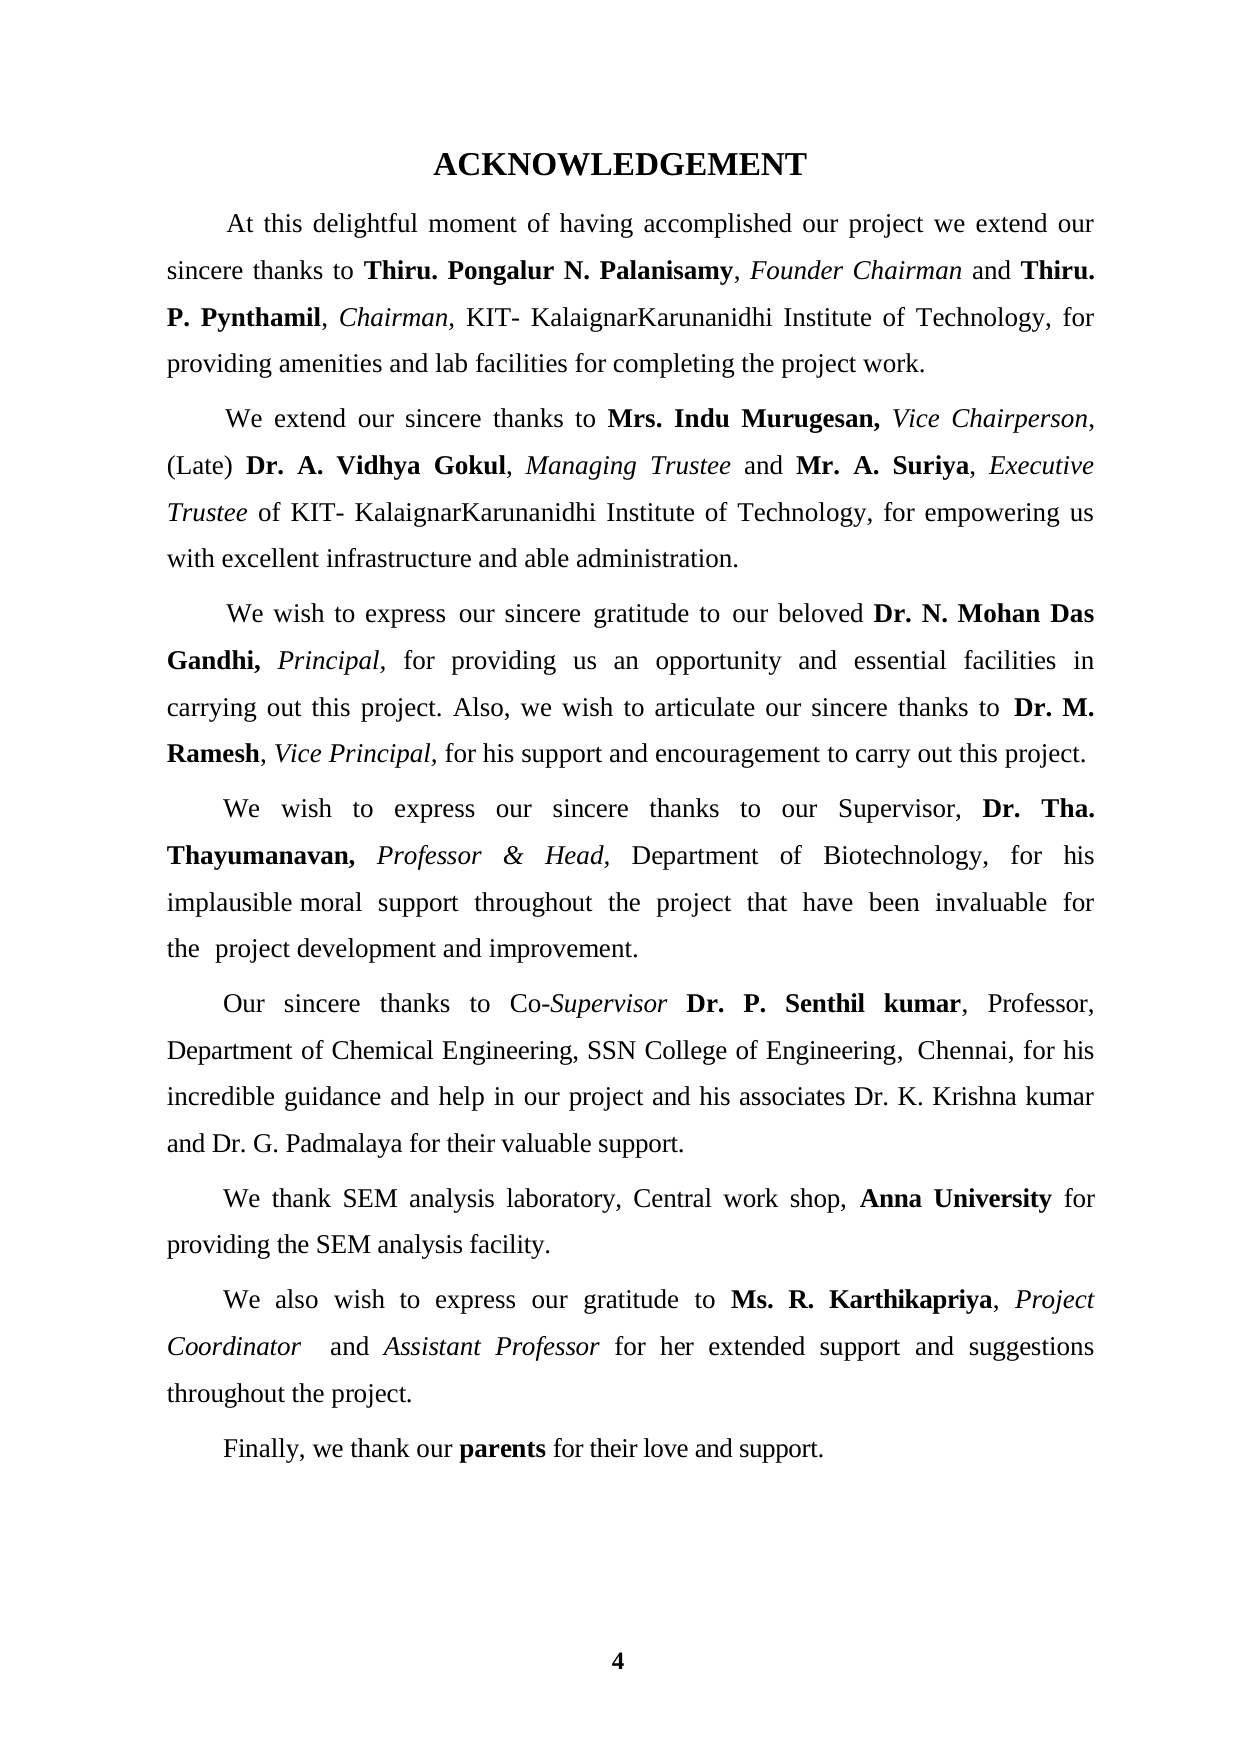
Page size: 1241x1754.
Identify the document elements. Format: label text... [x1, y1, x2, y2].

text Our sincere thanks to Co-Supervisor Dr. P. Senthil kumar, Professor, Department of Chemical Engineering, SSN College of Engineering, Chennai, for his incredible guidance and help in our project and his associates Dr. K. Krishna kumar and Dr. G. Padmalaya for their valuable support. [167, 976, 1095, 1162]
text Finally, we thank our parents for their love and support. [167, 1420, 1095, 1467]
text We extend our sincere thanks to Mrs. Indu Murugesan, Vice Chairperson, (Late) Dr. A. Vidhya Gokul, Managing Trustee and Mr. A. Suriya, Executive Trustee of KIT- KalaignarKarunanidhi Institute of Technology, for empowering us with excellent infrastructure and able administration. [167, 390, 1095, 577]
text We thank SEM analysis laboratory, Central work shop, Anna University for providing the SEM analysis facility. [167, 1170, 1095, 1263]
text 4 [612, 1646, 1195, 1675]
text We wish to express our sincere thanks to our Supervisor, Dr. Tha. Thayumanavan, Professor & Head, Department of Biotechnology, for his implausible moral support throughout the project that have been invaluable for the project development and improvement. [167, 780, 1095, 967]
text At this delightful moment of having accomplished our project we extend our sincere thanks to Thiru. Pongalur N. Palanisamy, Founder Chairman and Thiru. P. Pynthamil, Chairman, KIT- KalaignarKarunanidhi Institute of Technology, for providing amenities and lab facilities for completing the project work. [167, 195, 1095, 382]
text ACKNOWLEDGEMENT [167, 144, 1195, 183]
text We also wish to express our gratitude to Ms. R. Karthikapriya, Project Coordinator and Assistant Professor for her extended support and suggestions throughout the project. [167, 1272, 1095, 1412]
text We wish to express our sincere gratitude to our beloved Dr. N. Mohan Das Gandhi, Principal, for providing us an opportunity and essential facilities in carrying out this project. Also, we wish to articulate our sincere thanks to Dr. M. Ramesh, Vice Principal, for his support and encouragement to carry out this project. [167, 585, 1095, 772]
